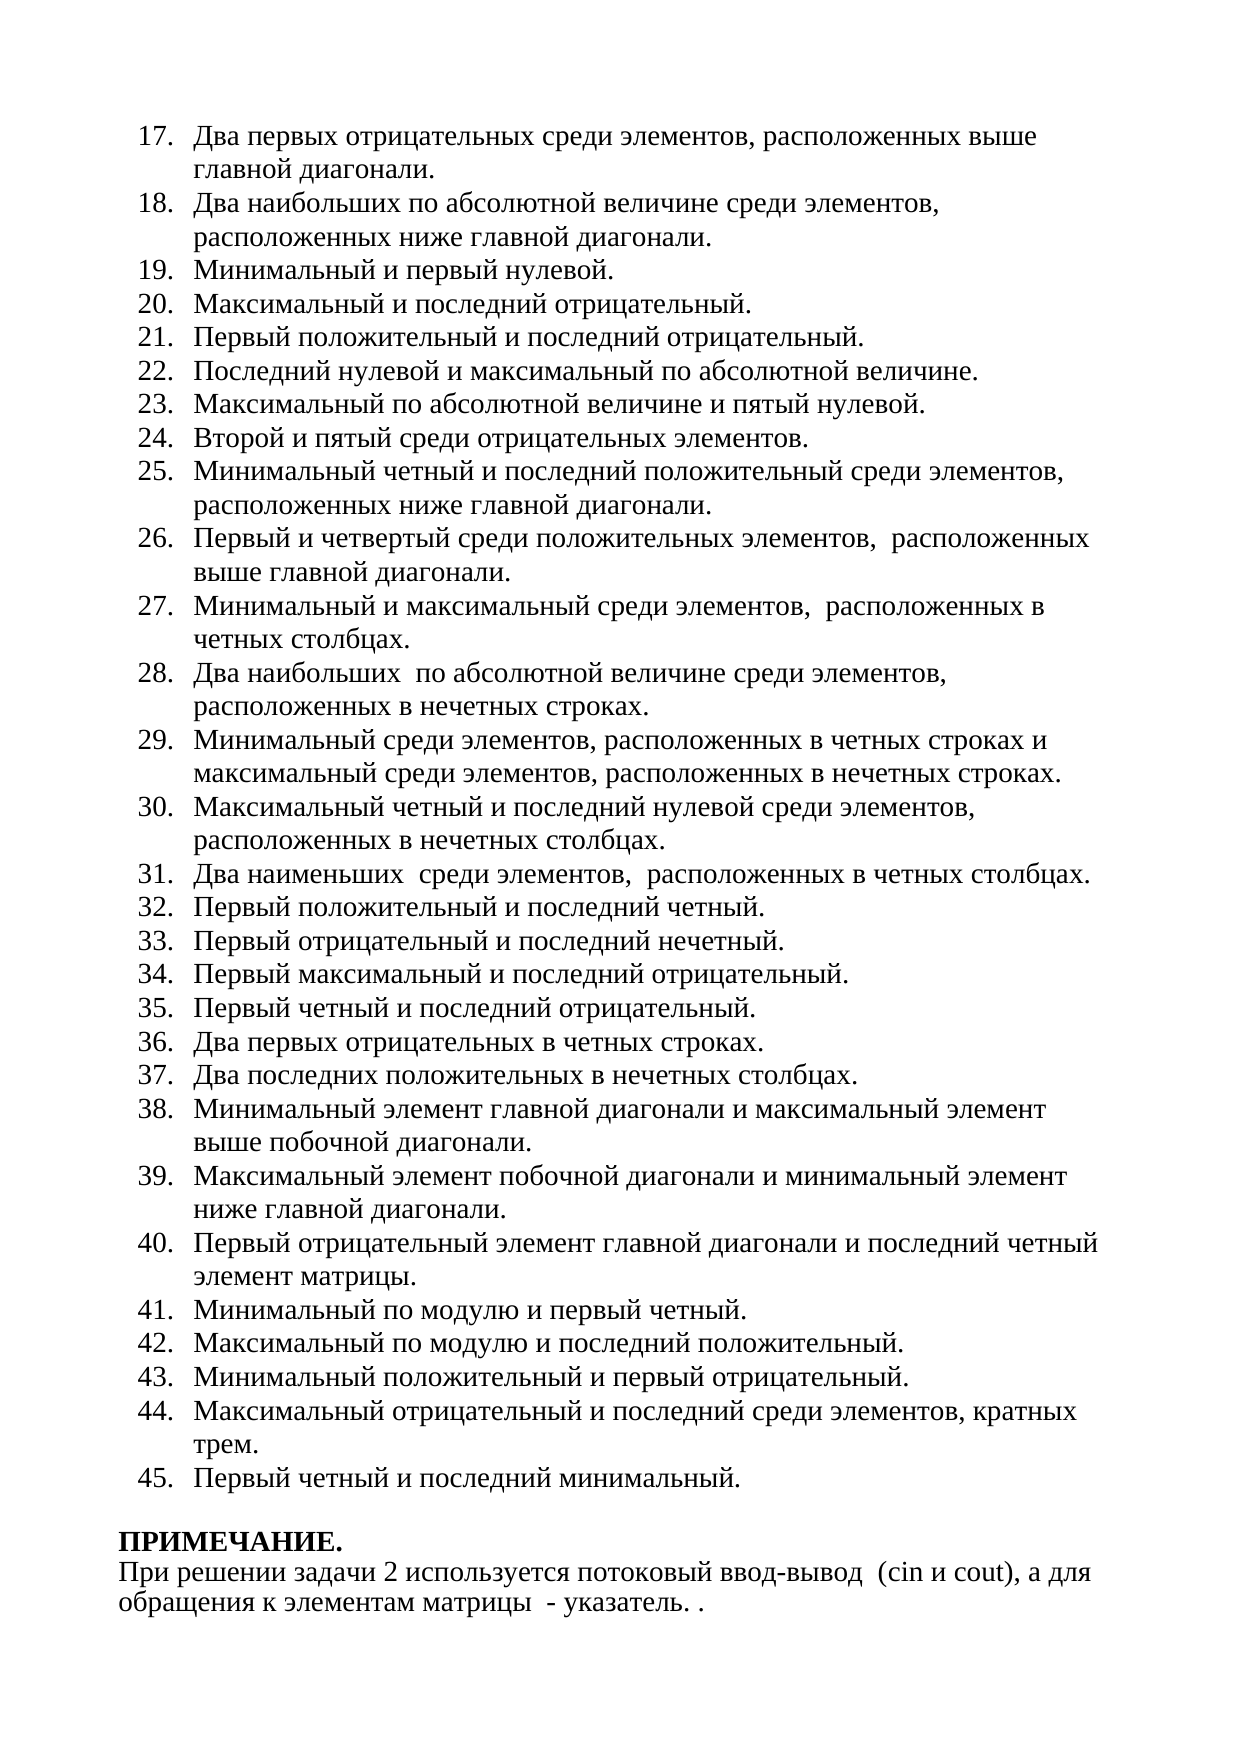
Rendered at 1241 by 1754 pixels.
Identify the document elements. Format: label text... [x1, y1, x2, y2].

list Максимальный отрицательный и последний среди элементов, кратных трем. [156, 1393, 1122, 1460]
list Минимальный элемент главной диагонали и максимальный элемент выше побочной диагонали. [156, 1091, 1122, 1158]
list Два первых отрицательных среди элементов, расположенных выше главной диагонали. [156, 118, 1122, 185]
list Два наибольших по абсолютной величине среди элементов, расположенных в нечетных строках. [156, 655, 1122, 722]
list Минимальный среди элементов, расположенных в четных строках и максимальный среди элементов, расположенных в нечетных строках. [156, 722, 1122, 789]
list Первый отрицательный элемент главной диагонали и последний четный элемент матрицы. [156, 1225, 1122, 1292]
list Первый четный и последний отрицательный. [156, 990, 1122, 1024]
list Максимальный четный и последний нулевой среди элементов, расположенных в нечетных столбцах. [156, 789, 1122, 856]
list Максимальный и последний отрицательный. [156, 286, 1122, 319]
list Минимальный положительный и первый отрицательный. [156, 1359, 1122, 1393]
list Максимальный элемент побочной диагонали и минимальный элемент ниже главной диагонали. [156, 1158, 1122, 1225]
list Минимальный четный и последний положительный среди элементов, расположенных ниже главной диагонали. [156, 453, 1122, 521]
list Минимальный и первый нулевой. [156, 252, 1122, 286]
list Минимальный и максимальный среди элементов, расположенных в четных столбцах. [156, 588, 1122, 655]
list Второй и пятый среди отрицательных элементов. [156, 420, 1122, 453]
list Первый отрицательный и последний нечетный. [156, 923, 1122, 957]
list Первый максимальный и последний отрицательный. [156, 957, 1122, 990]
list Минимальный по модулю и первый четный. [156, 1292, 1122, 1326]
text ПРИМЕЧАНИЕ. [118, 1527, 1122, 1557]
list Два наименьших среди элементов, расположенных в четных столбцах. [156, 856, 1122, 889]
list Первый положительный и последний четный. [156, 889, 1122, 923]
list Последний нулевой и максимальный по абсолютной величине. [156, 353, 1122, 386]
list Первый положительный и последний отрицательный. [156, 319, 1122, 353]
list Максимальный по модулю и последний положительный. [156, 1326, 1122, 1359]
list Первый и четвертый среди положительных элементов, расположенных выше главной диагонали. [156, 521, 1122, 588]
list Два наибольших по абсолютной величине среди элементов, расположенных ниже главной диагонали. [156, 185, 1122, 252]
list Максимальный по абсолютной величине и пятый нулевой. [156, 386, 1122, 420]
list Два первых отрицательных в четных строках. [156, 1024, 1122, 1057]
text При решении задачи 2 используется потоковый ввод-вывод (cin и cout), а для обращения к элементам матрицы - указатель. . [118, 1557, 1122, 1617]
list Первый четный и последний минимальный. [156, 1460, 1122, 1493]
list Два последних положительных в нечетных столбцах. [156, 1057, 1122, 1091]
